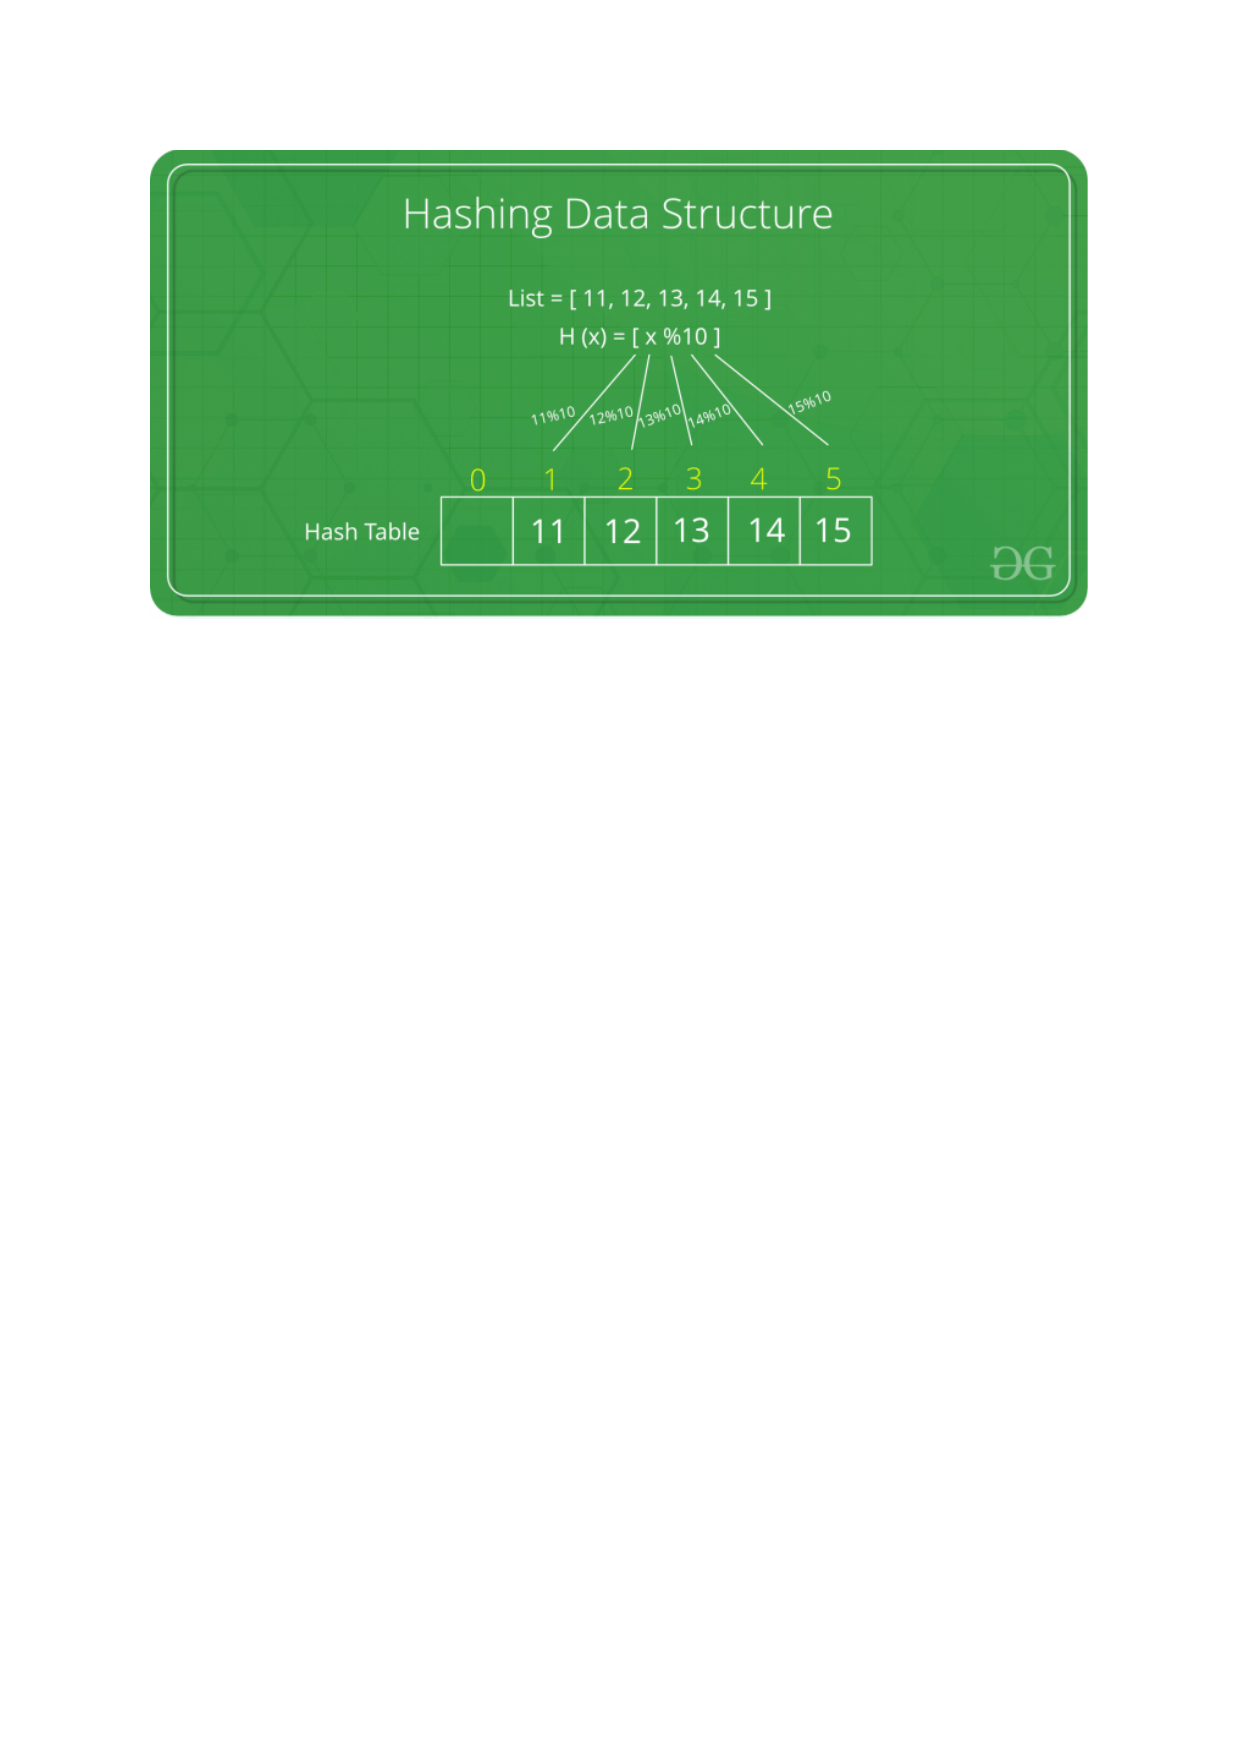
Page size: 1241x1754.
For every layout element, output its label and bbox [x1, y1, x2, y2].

picture [150, 150, 1088, 619]
